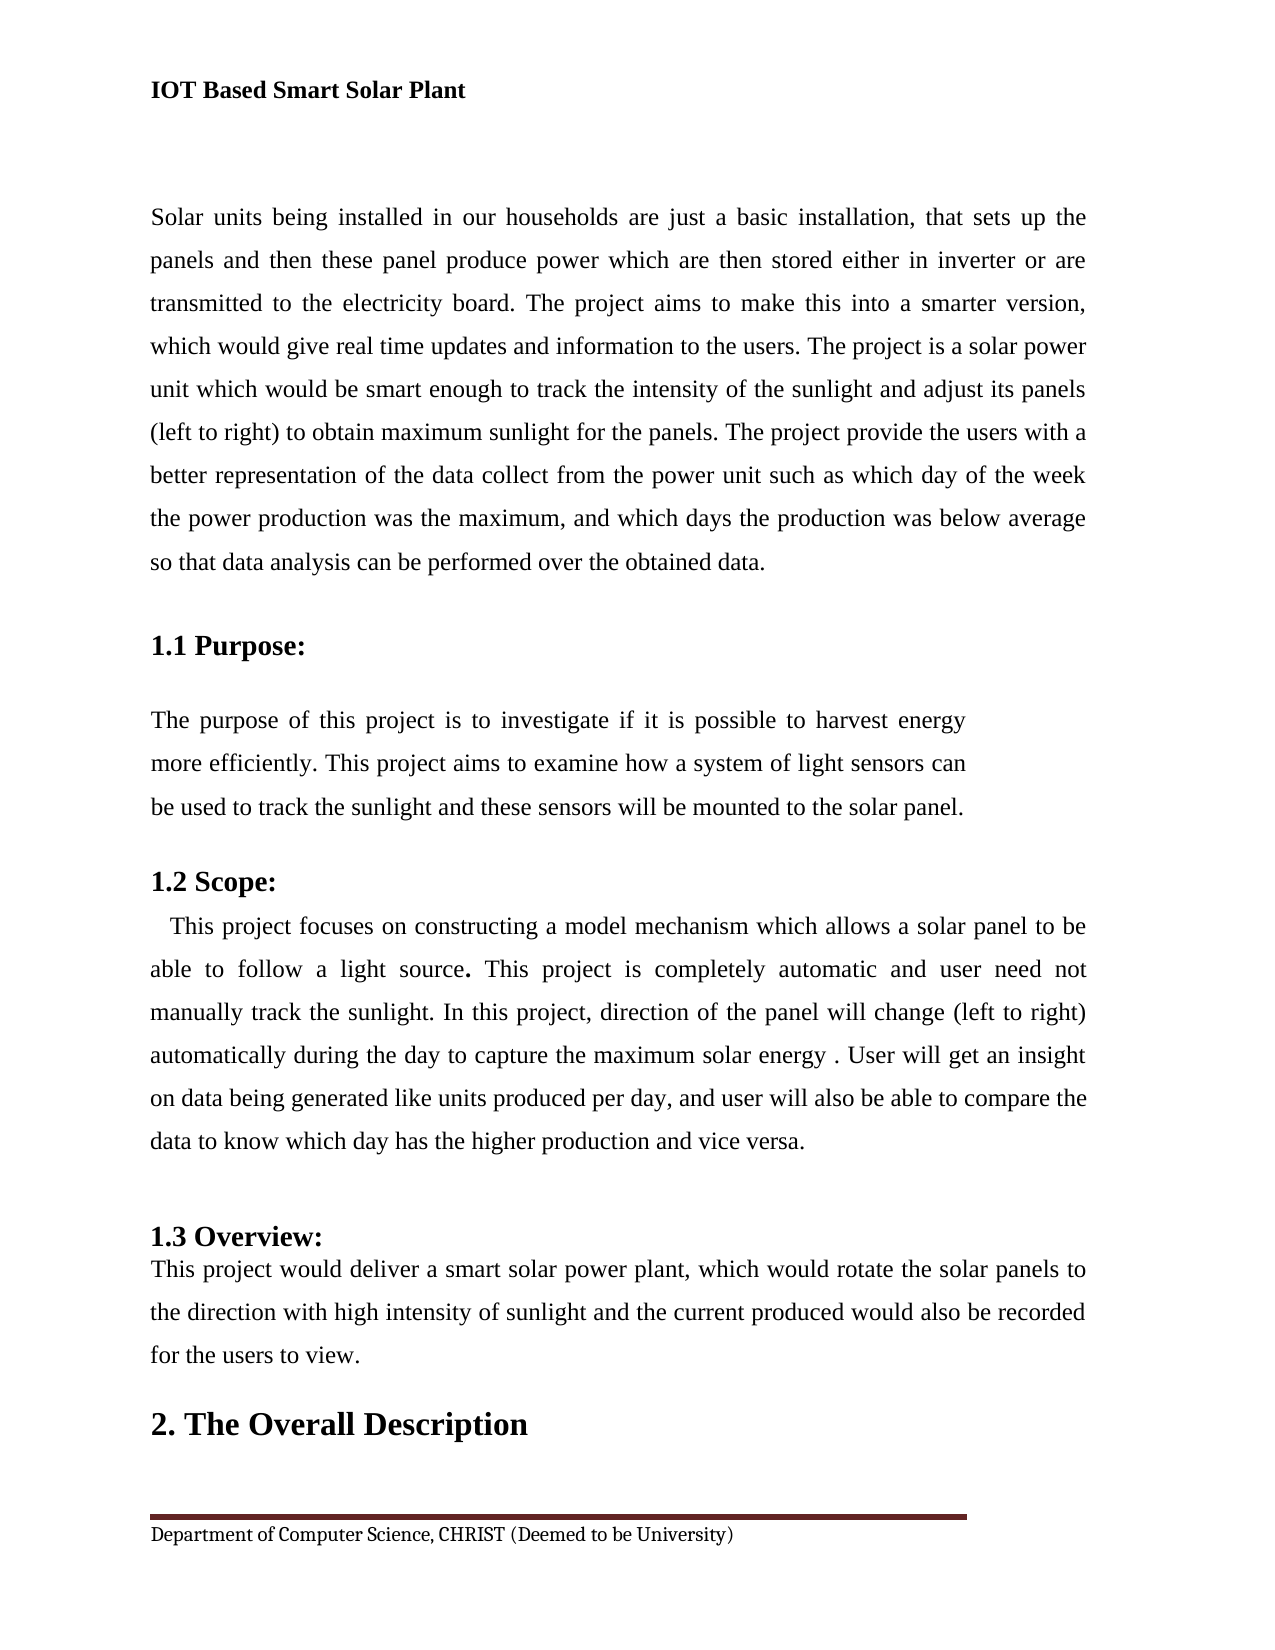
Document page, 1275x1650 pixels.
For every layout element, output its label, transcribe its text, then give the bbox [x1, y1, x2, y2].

text 1.1 Purpose: [150, 628, 967, 662]
subtitle This project focuses on constructing a model mechanism which allows a solar panel to be able to follow a light source. This project is completely automatic and user need not manually track the sunlight. In this project, direction of the panel will change (left to right) automatically during the day to capture the maximum solar energy . User will get an insight on data being generated like units produced per day, and user will also be able to compare the data to know which day has the higher production and vice versa. [150, 911, 1087, 1155]
text 1.3 Overview: [150, 1219, 967, 1253]
text 2. The Overall Description [150, 1404, 967, 1442]
text Solar units being installed in our households are just a basic installation, that sets up the panels and then these panel produce power which are then stored either in inverter or are transmitted to the electricity board. The project aims to make this into a smarter version, which would give real time updates and information to the users. The project is a solar power unit which would be smart enough to track the intensity of the sunlight and adjust its panels (left to right) to obtain maximum sunlight for the panels. The project provide the users with a better representation of the data collect from the power unit such as which day of the week the power production was the maximum, and which days the production was below average so that data analysis can be performed over the obtained data. [150, 202, 1087, 575]
text 1.2 Scope: [151, 864, 967, 898]
text The purpose of this project is to investigate if it is possible to harvest energy more efficiently. This project aims to examine how a system of light sensors can be used to track the sunlight and these sensors will be mounted to the solar panel. [151, 705, 967, 820]
text This project would deliver a smart solar power plant, which would rotate the solar panels to the direction with high intensity of sunlight and the current produced would also be recorded for the users to view. [150, 1254, 1087, 1369]
